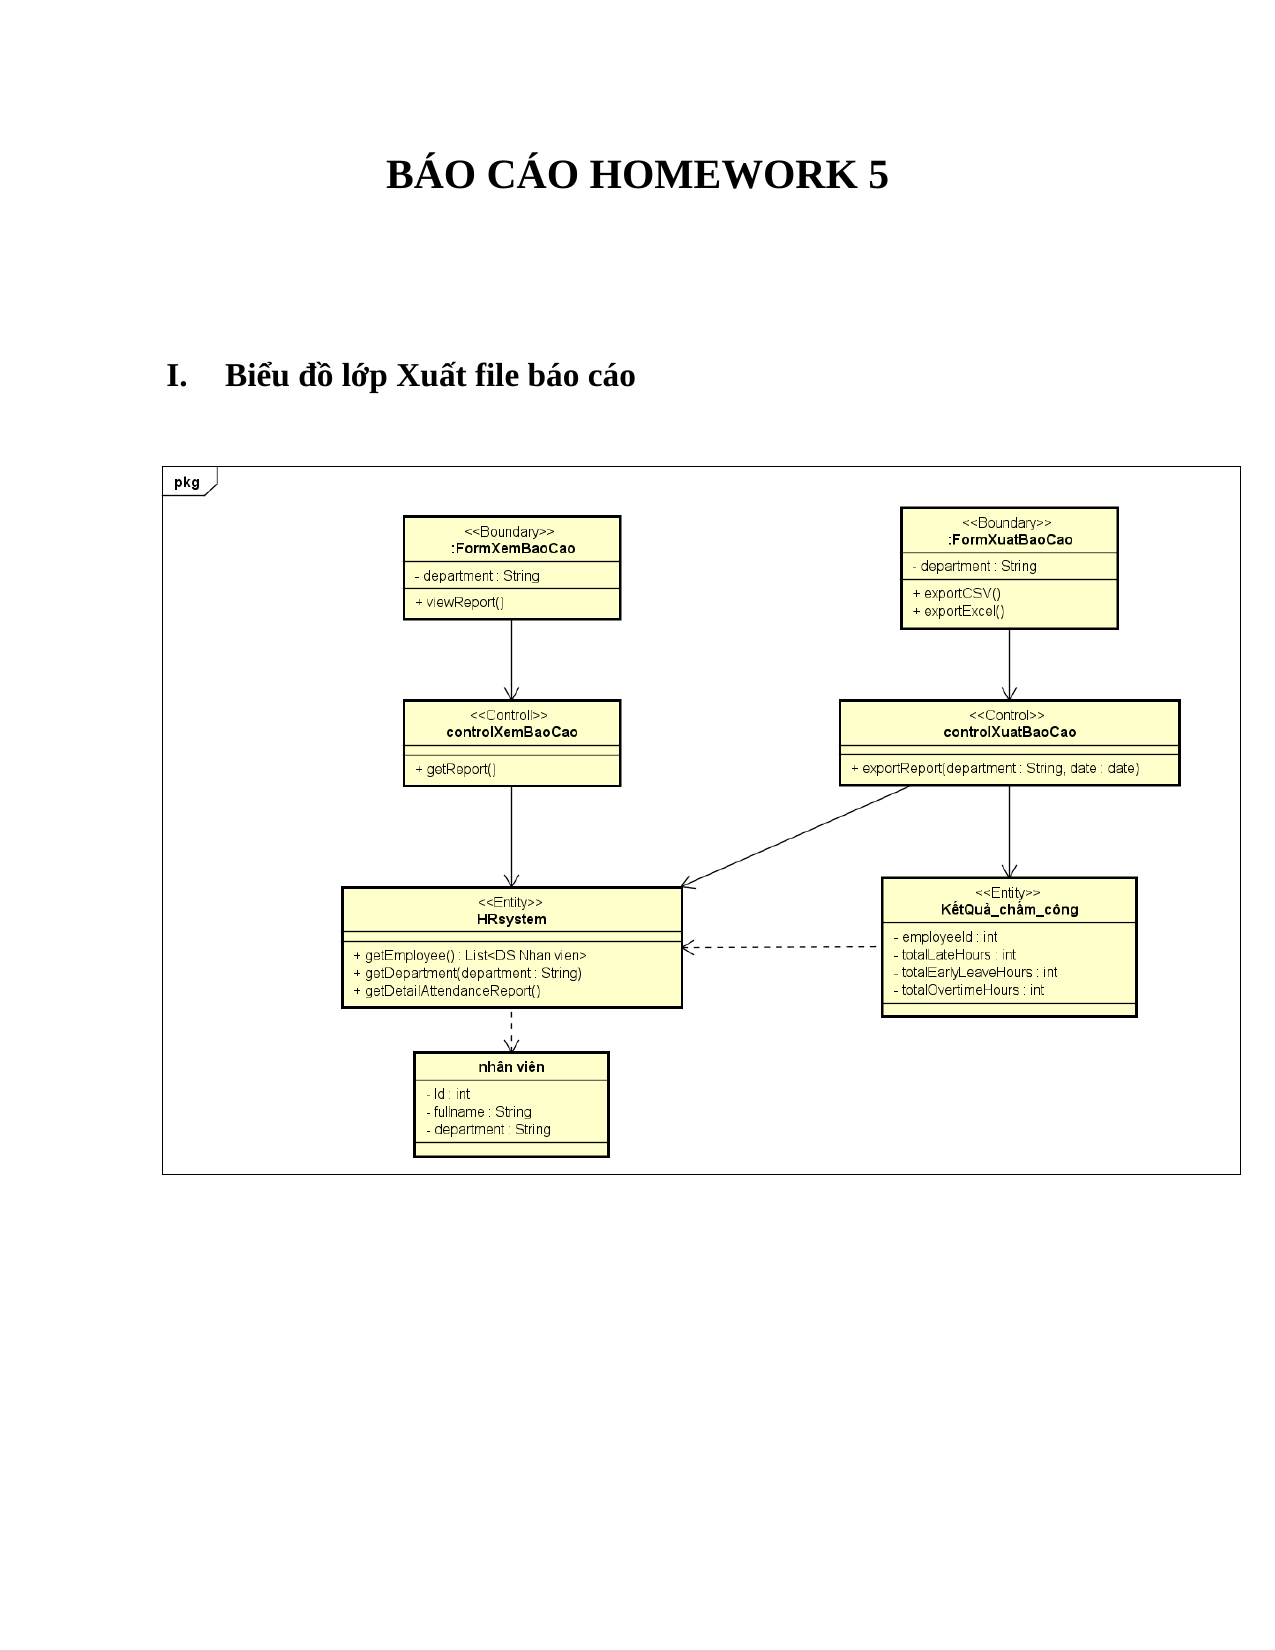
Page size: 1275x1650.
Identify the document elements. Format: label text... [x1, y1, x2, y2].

picture [150, 454, 1251, 1186]
list Biểu đồ lớp Xuất file báo cáo [187, 355, 1125, 393]
text BÁO CÁO HOMEWORK 5 [150, 150, 1125, 198]
